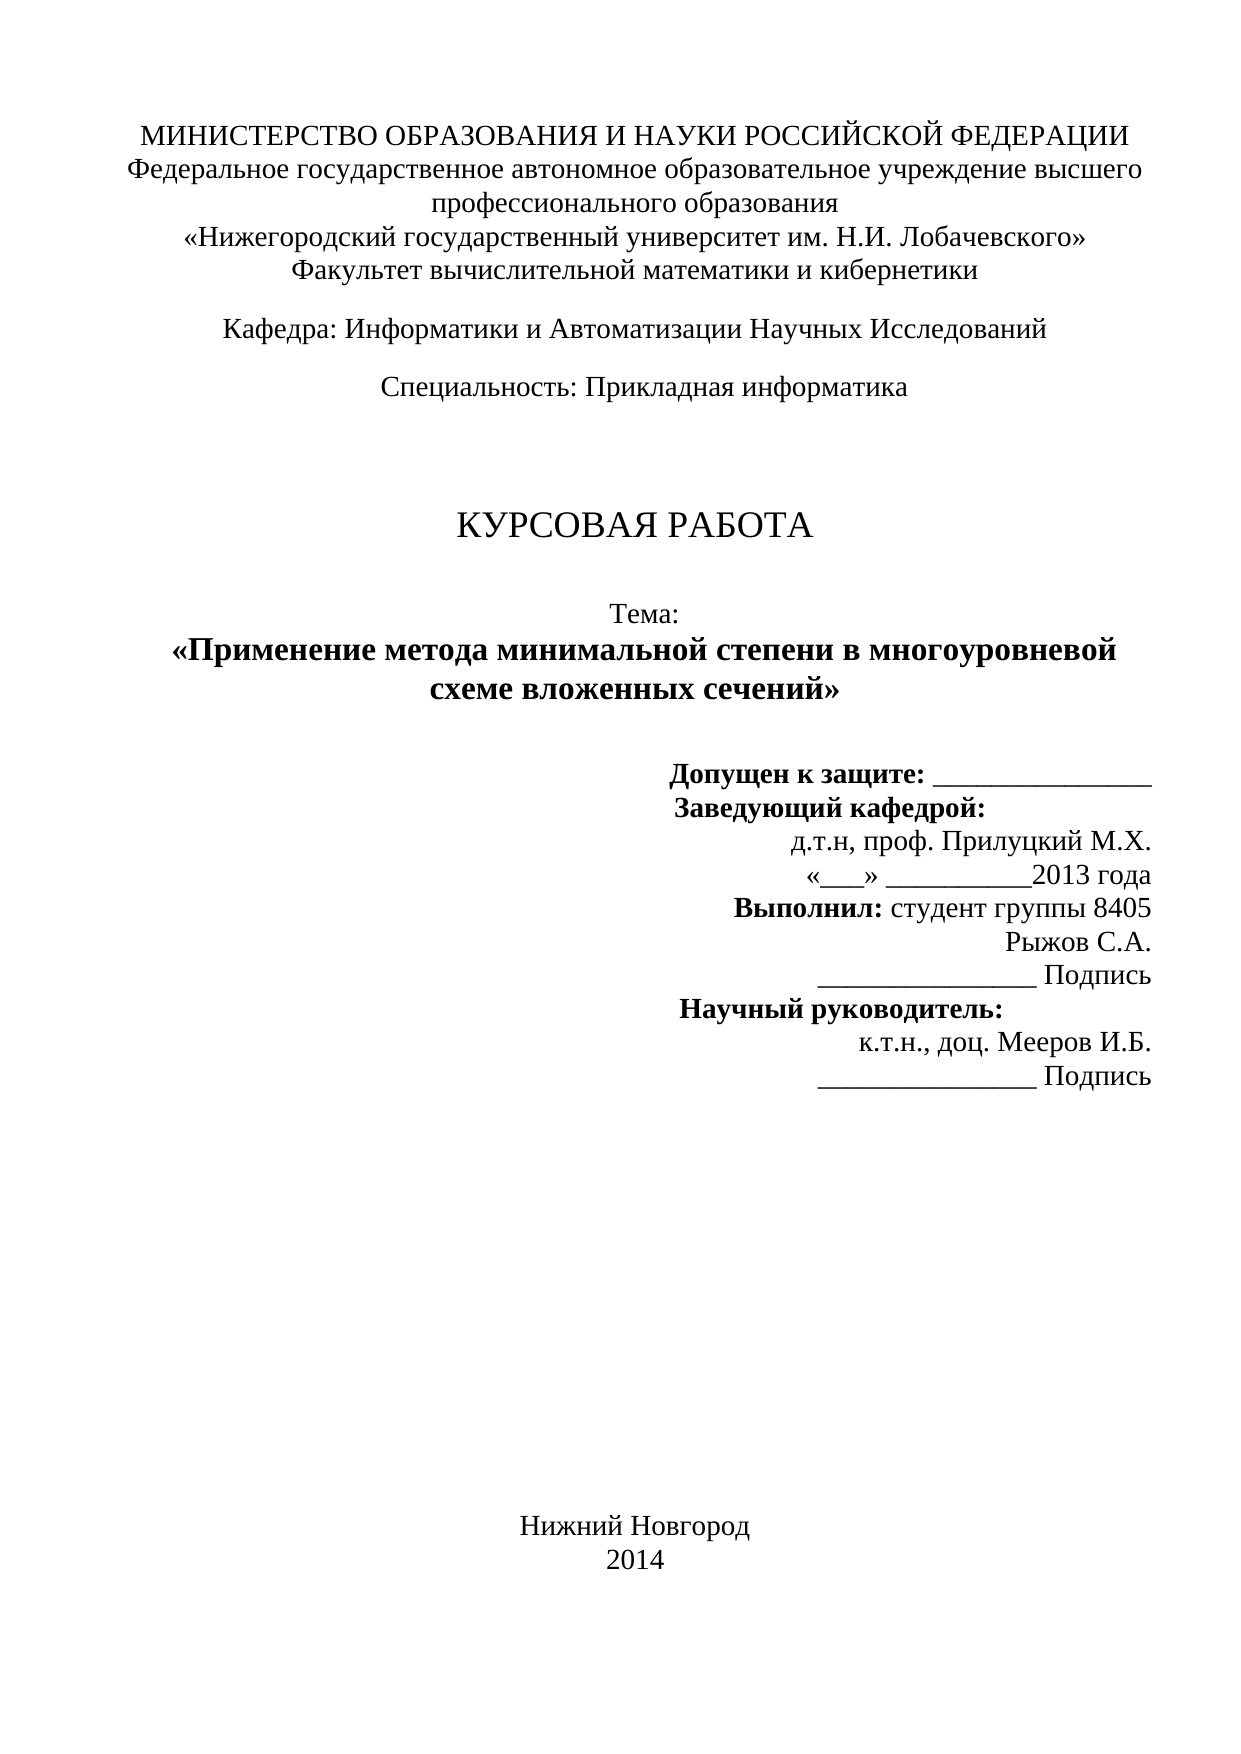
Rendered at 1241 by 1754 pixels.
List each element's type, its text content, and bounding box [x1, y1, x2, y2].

text Выполнил: студент группы 8405 [449, 890, 1152, 924]
text Допущен к защите: _______________ [449, 756, 1152, 790]
text «Применение метода минимальной степени в многоуровневой схеме вложенных сечений» [118, 629, 1152, 706]
text Заведующий кафедрой: [449, 790, 986, 823]
text МИНИСТЕРСТВО ОБРАЗОВАНИЯ И НАУКИ РОССИЙСКОЙ ФЕДЕРАЦИИ [118, 118, 1152, 152]
text «Нижегородский государственный университет им. Н.И. Лобачевского» [118, 219, 1152, 252]
text _______________ Подпись [449, 1058, 1152, 1092]
text д.т.н, проф. Прилуцкий М.Х. [449, 823, 1152, 857]
text к.т.н., доц. Мееров И.Б. [449, 1024, 1152, 1058]
text Федеральное государственное автономное образовательное учреждение высшего профессионального образования [118, 152, 1152, 219]
text Тема: [118, 596, 1152, 629]
text Научный руководитель: [449, 991, 1004, 1024]
text КУРСОВАЯ РАБОТА [118, 503, 1152, 546]
text Рыжов С.А. [449, 924, 1152, 957]
text Факультет вычислительной математики и кибернетики [118, 252, 1152, 286]
text «___» __________2013 года [449, 857, 1152, 890]
text Специальность: Прикладная информатика [118, 369, 1152, 403]
text 2014 [118, 1542, 1152, 1575]
text _______________ Подпись [449, 957, 1152, 991]
text Кафедра: Информатики и Автоматизации Научных Исследований [118, 311, 1152, 344]
text Нижний Новгород [118, 1508, 1152, 1542]
